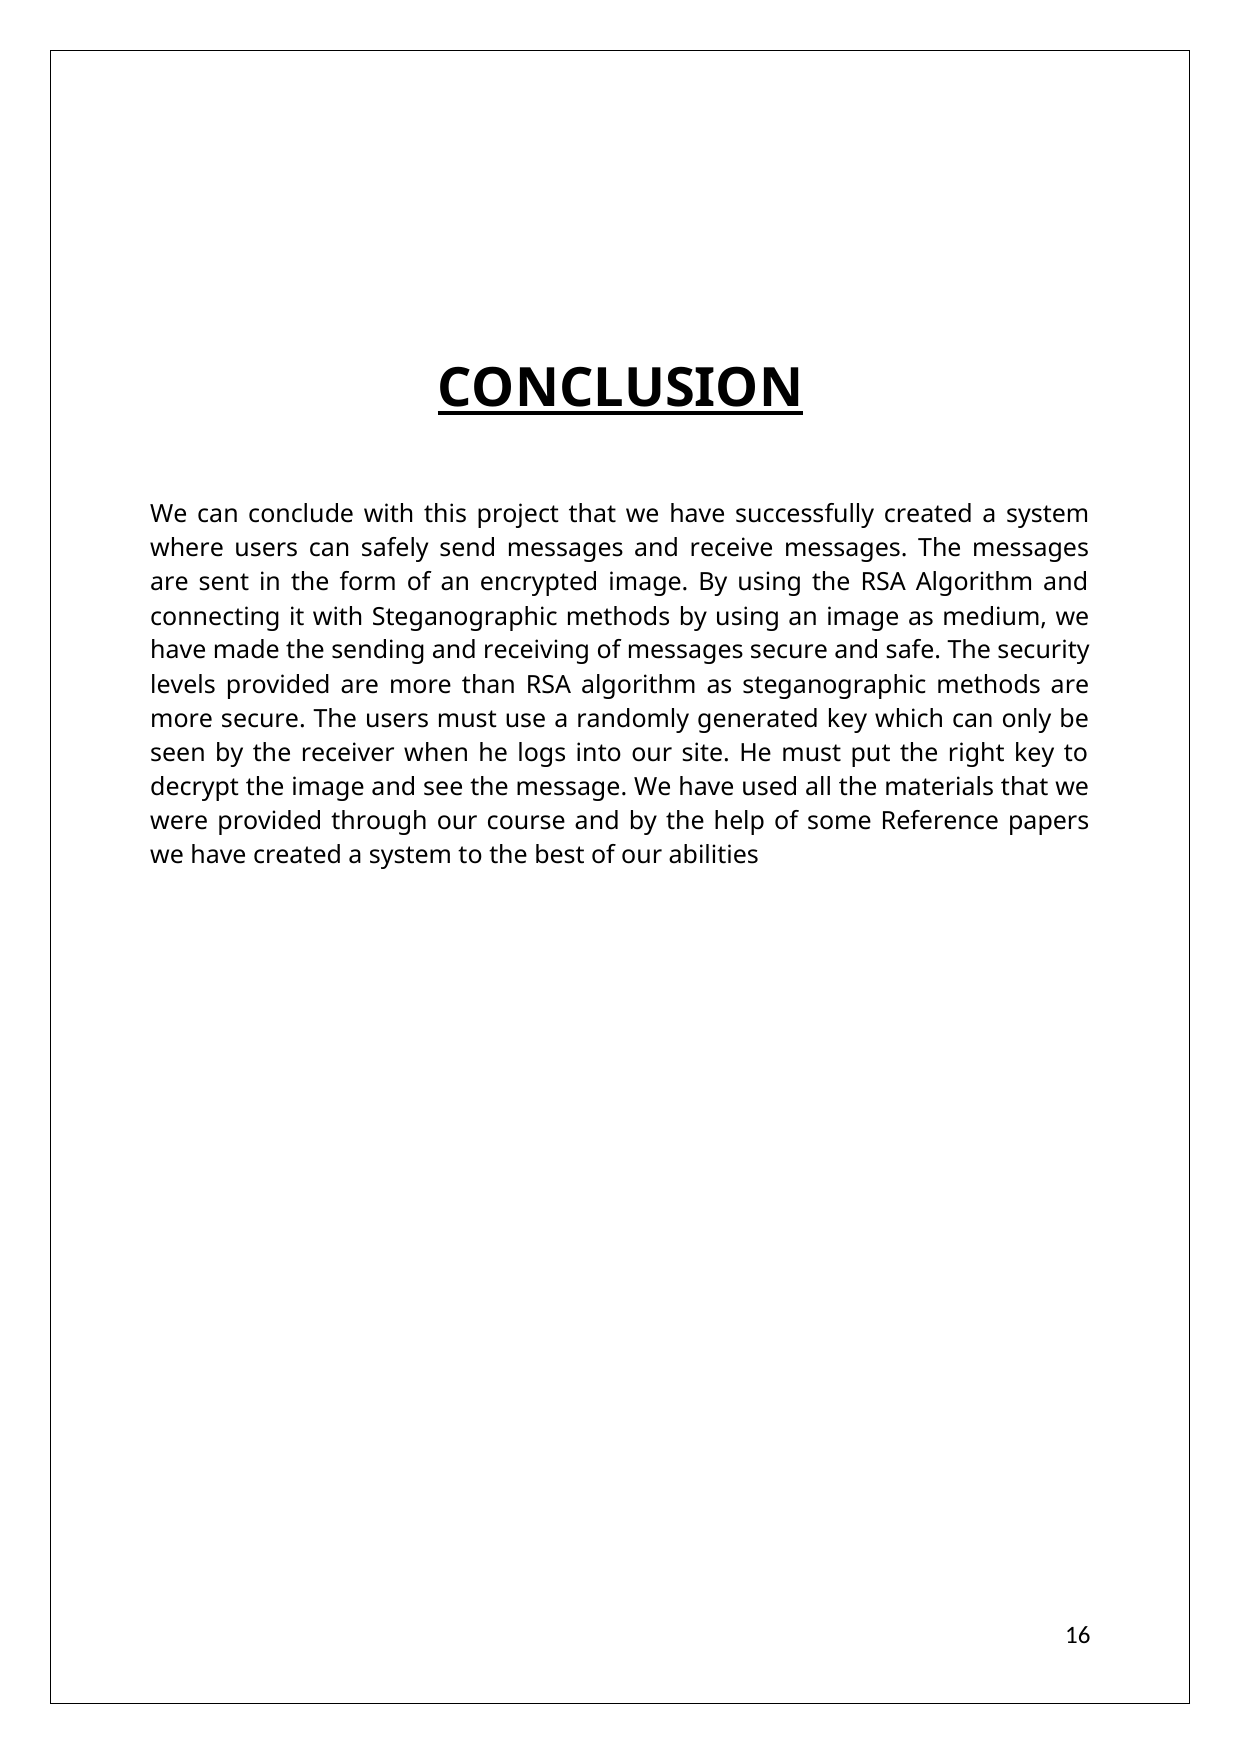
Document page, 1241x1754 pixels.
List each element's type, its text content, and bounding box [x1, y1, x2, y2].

text CONCLUSION [150, 348, 1090, 422]
text We can conclude with this project that we have successfully created a system where users can safely send messages and receive messages. The messages are sent in the form of an encrypted image. By using the RSA Algorithm and connecting it with Steganographic methods by using an image as medium, we have made the sending and receiving of messages secure and safe. The security levels provided are more than RSA algorithm as steganographic methods are more secure. The users must use a randomly generated key which can only be seen by the receiver when he logs into our site. He must put the right key to decrypt the image and see the message. We have used all the materials that we were provided through our course and by the help of some Reference papers we have created a system to the best of our abilities [150, 496, 1090, 871]
